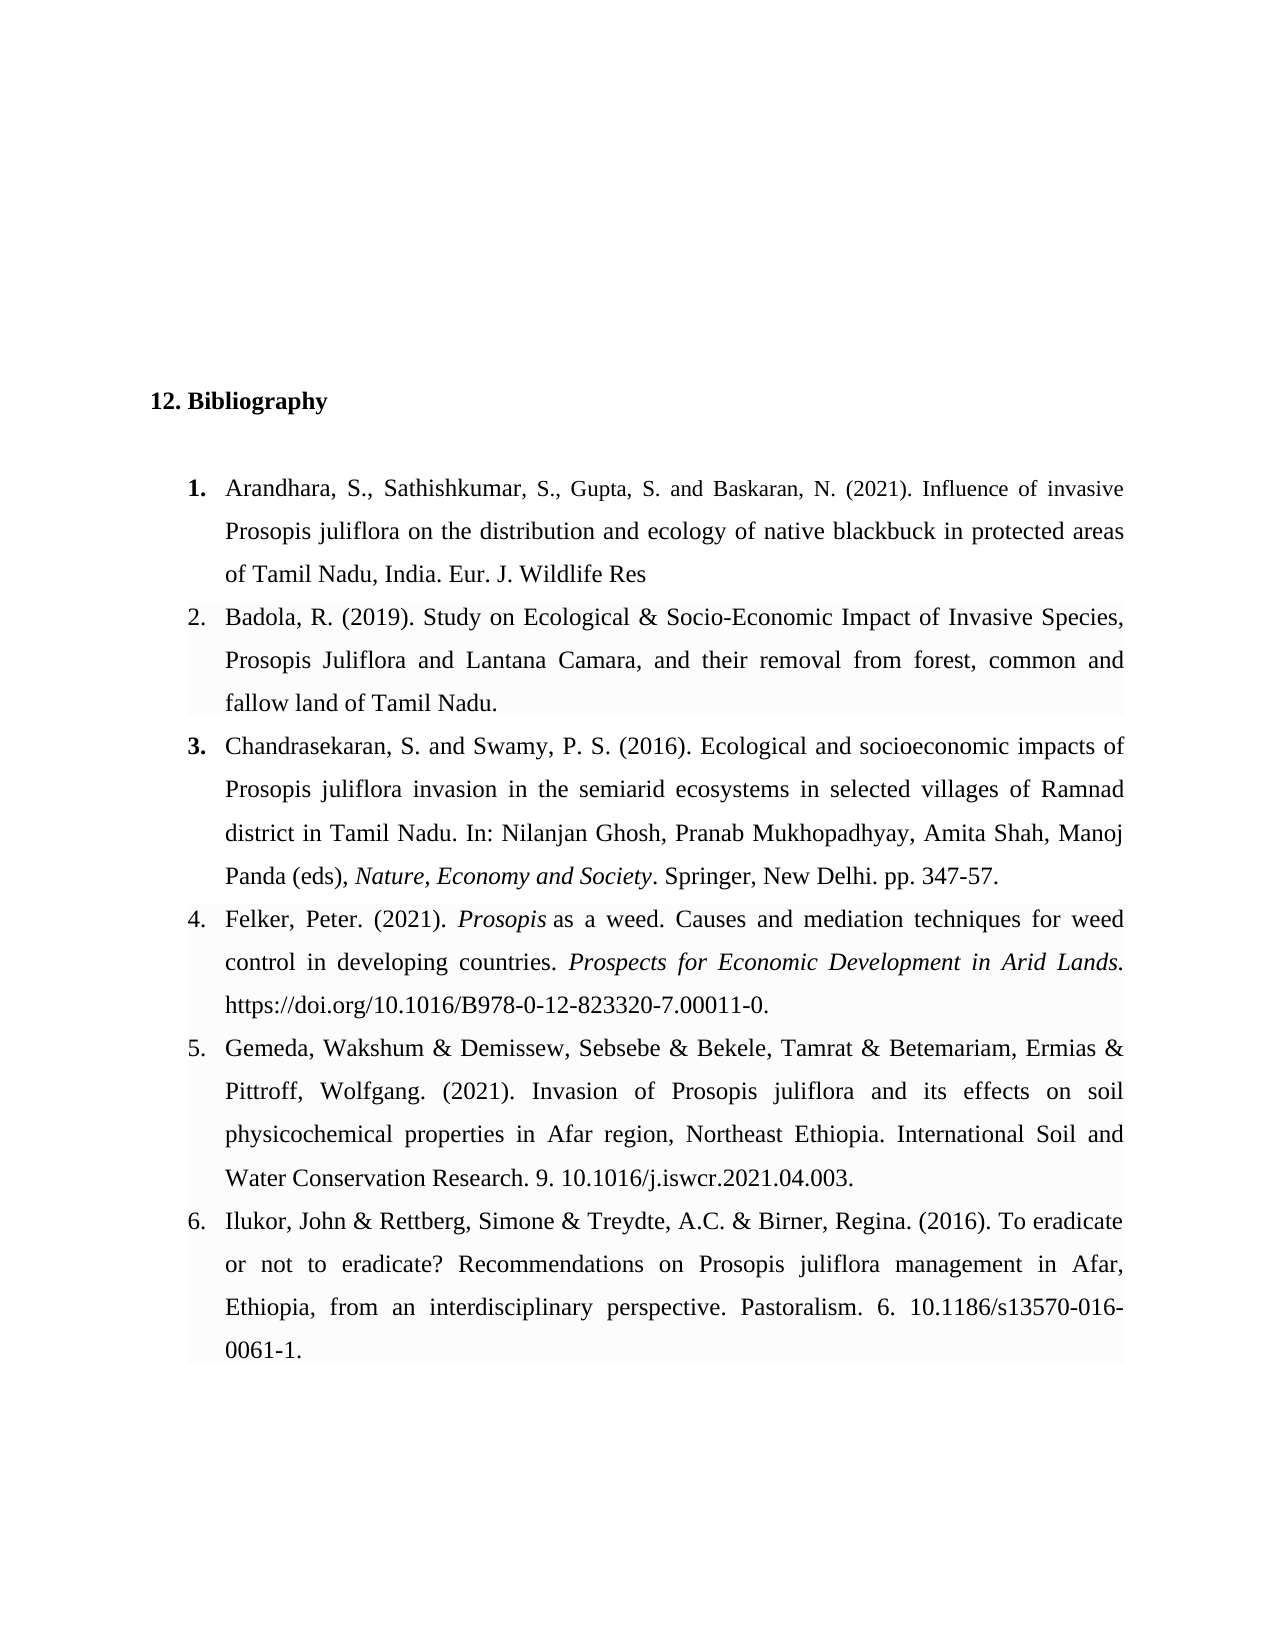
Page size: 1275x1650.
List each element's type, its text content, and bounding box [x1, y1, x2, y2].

list Ilukor, John & Rettberg, Simone & Treydte, A.C. & Birner, Regina. (2016). To eradicate or not to eradicate? Recommendations on Prosopis juliflora management in Afar, Ethiopia, from an interdisciplinary perspective. Pastoralism. 6. 10.1186/s13570-016-0061-1. [187, 1206, 1125, 1364]
list Badola, R. (2019). Study on Ecological & Socio-Economic Impact of Invasive Species, Prosopis Juliflora and Lantana Camara, and their removal from forest, common and fallow land of Tamil Nadu. [187, 602, 1125, 717]
list Felker, Peter. (2021). Prosopis as a weed. Causes and mediation techniques for weed control in developing countries. Prospects for Economic Development in Arid Lands. https://doi.org/10.1016/B978-0-12-823320-7.00011-0. [187, 904, 1125, 1019]
list Chandrasekaran, S. and Swamy, P. S. (2016). Ecological and socioeconomic impacts of Prosopis juliflora invasion in the semiarid ecosystems in selected villages of Ramnad district in Tamil Nadu. In: Nilanjan Ghosh, Pranab Mukhopadhyay, Amita Shah, Manoj Panda (eds), Nature, Economy and Society. Springer, New Delhi. pp. 347-57. [187, 731, 1125, 889]
list Gemeda, Wakshum & Demissew, Sebsebe & Bekele, Tamrat & Betemariam, Ermias & Pittroff, Wolfgang. (2021). Invasion of Prosopis juliflora and its effects on soil physicochemical properties in Afar region, Northeast Ethiopia. International Soil and Water Conservation Research. 9. 10.1016/j.iswcr.2021.04.003. [187, 1033, 1125, 1191]
text 12. Bibliography [150, 386, 1125, 415]
list Arandhara, S., Sathishkumar, S., Gupta, S. and Baskaran, N. (2021). Influence of invasive Prosopis juliflora on the distribution and ecology of native blackbuck in protected areas of Tamil Nadu, India. Eur. J. Wildlife Res [187, 473, 1125, 588]
